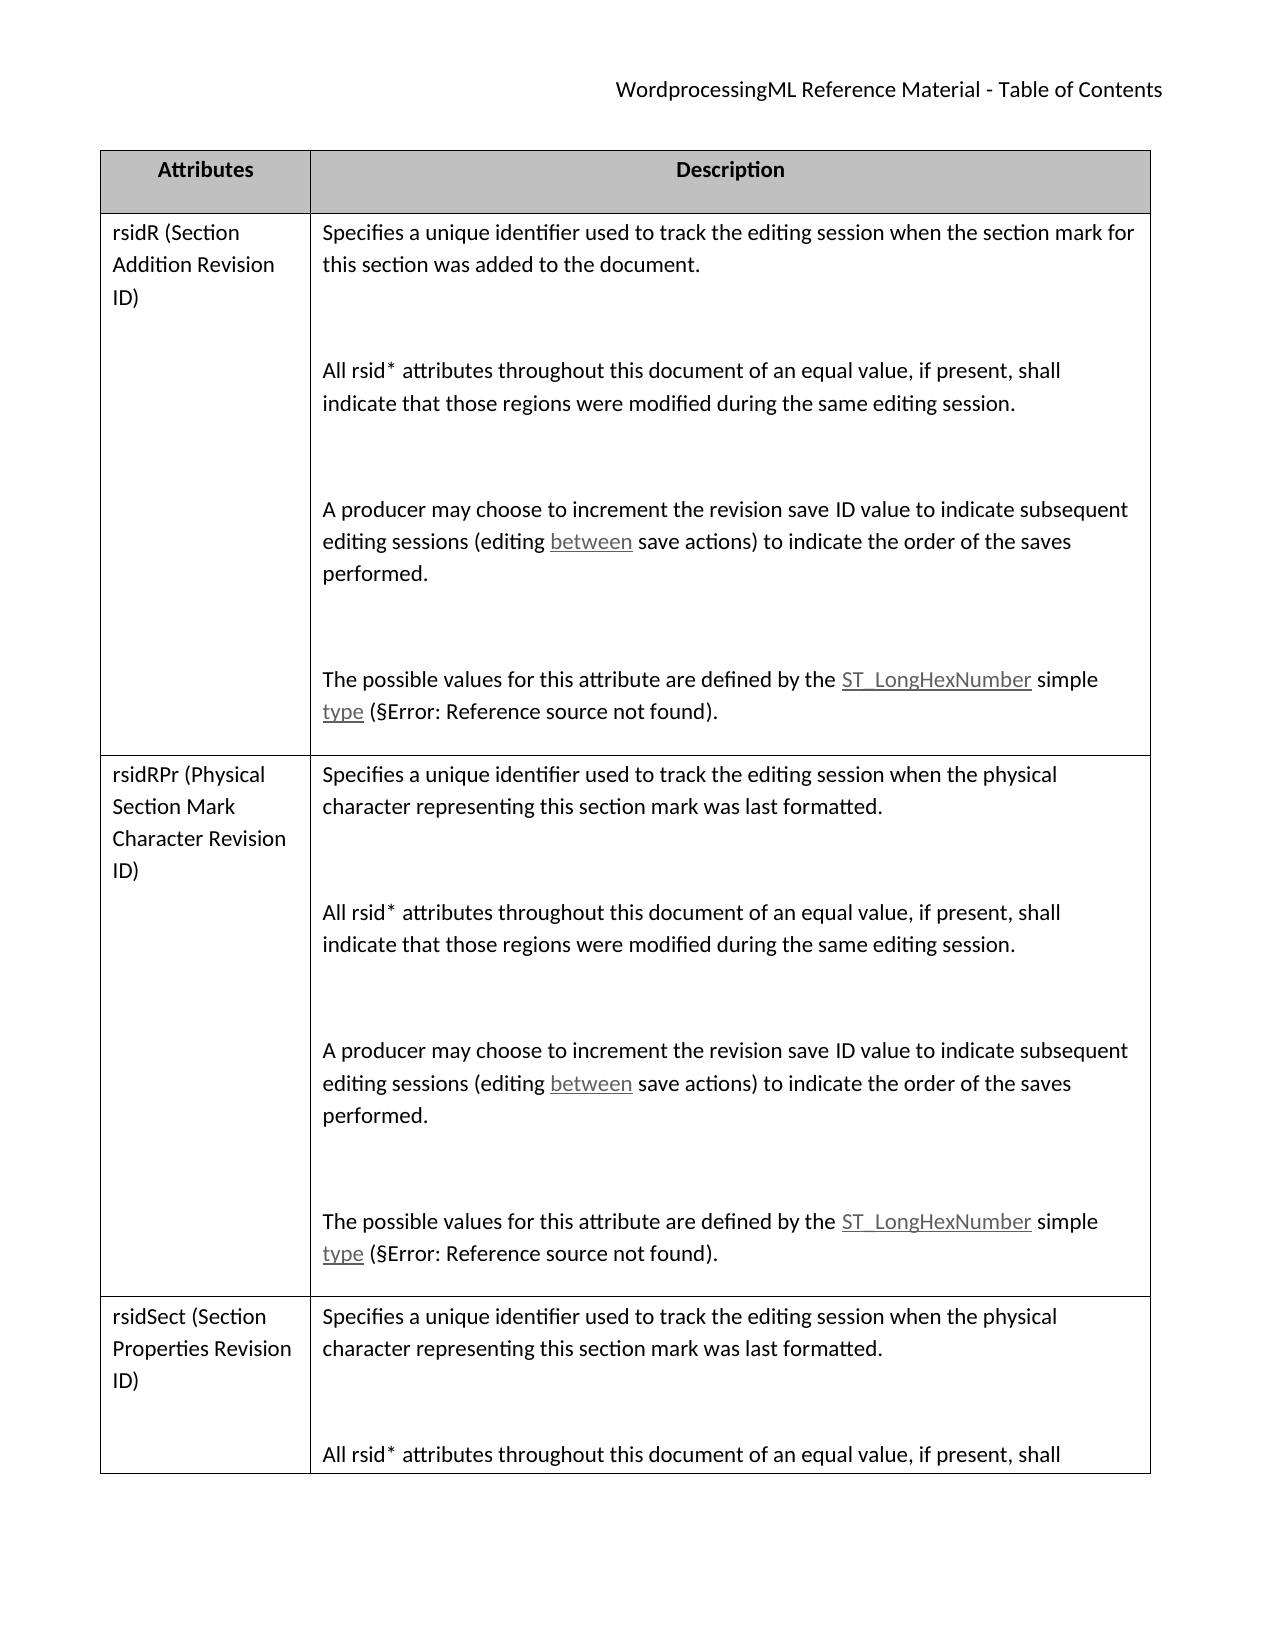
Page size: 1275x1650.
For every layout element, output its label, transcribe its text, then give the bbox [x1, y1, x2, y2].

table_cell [101, 1297, 310, 1472]
table_header Description [311, 151, 1150, 213]
table_cell rsidRPr (Physical Section Mark Character Revision ID) [101, 756, 310, 1296]
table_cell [311, 1297, 1150, 1472]
table_cell Specifies a unique identifier used to track the editing session when the section mark for this section was added to the document. All rsid* attributes throughout this document of an equal value, if present, shall indicate that those regions were modified during the same editing session. A producer may choose to increment the revision save ID value to indicate subsequent editing sessions (editing between save actions) to indicate the order of the saves performed. The possible values for this attribute are defined by the ST_LongHexNumber simple type (§). [311, 214, 1150, 754]
table_cell rsidR (Section Addition Revision ID) [101, 214, 310, 754]
table_header Attributes [101, 151, 310, 213]
